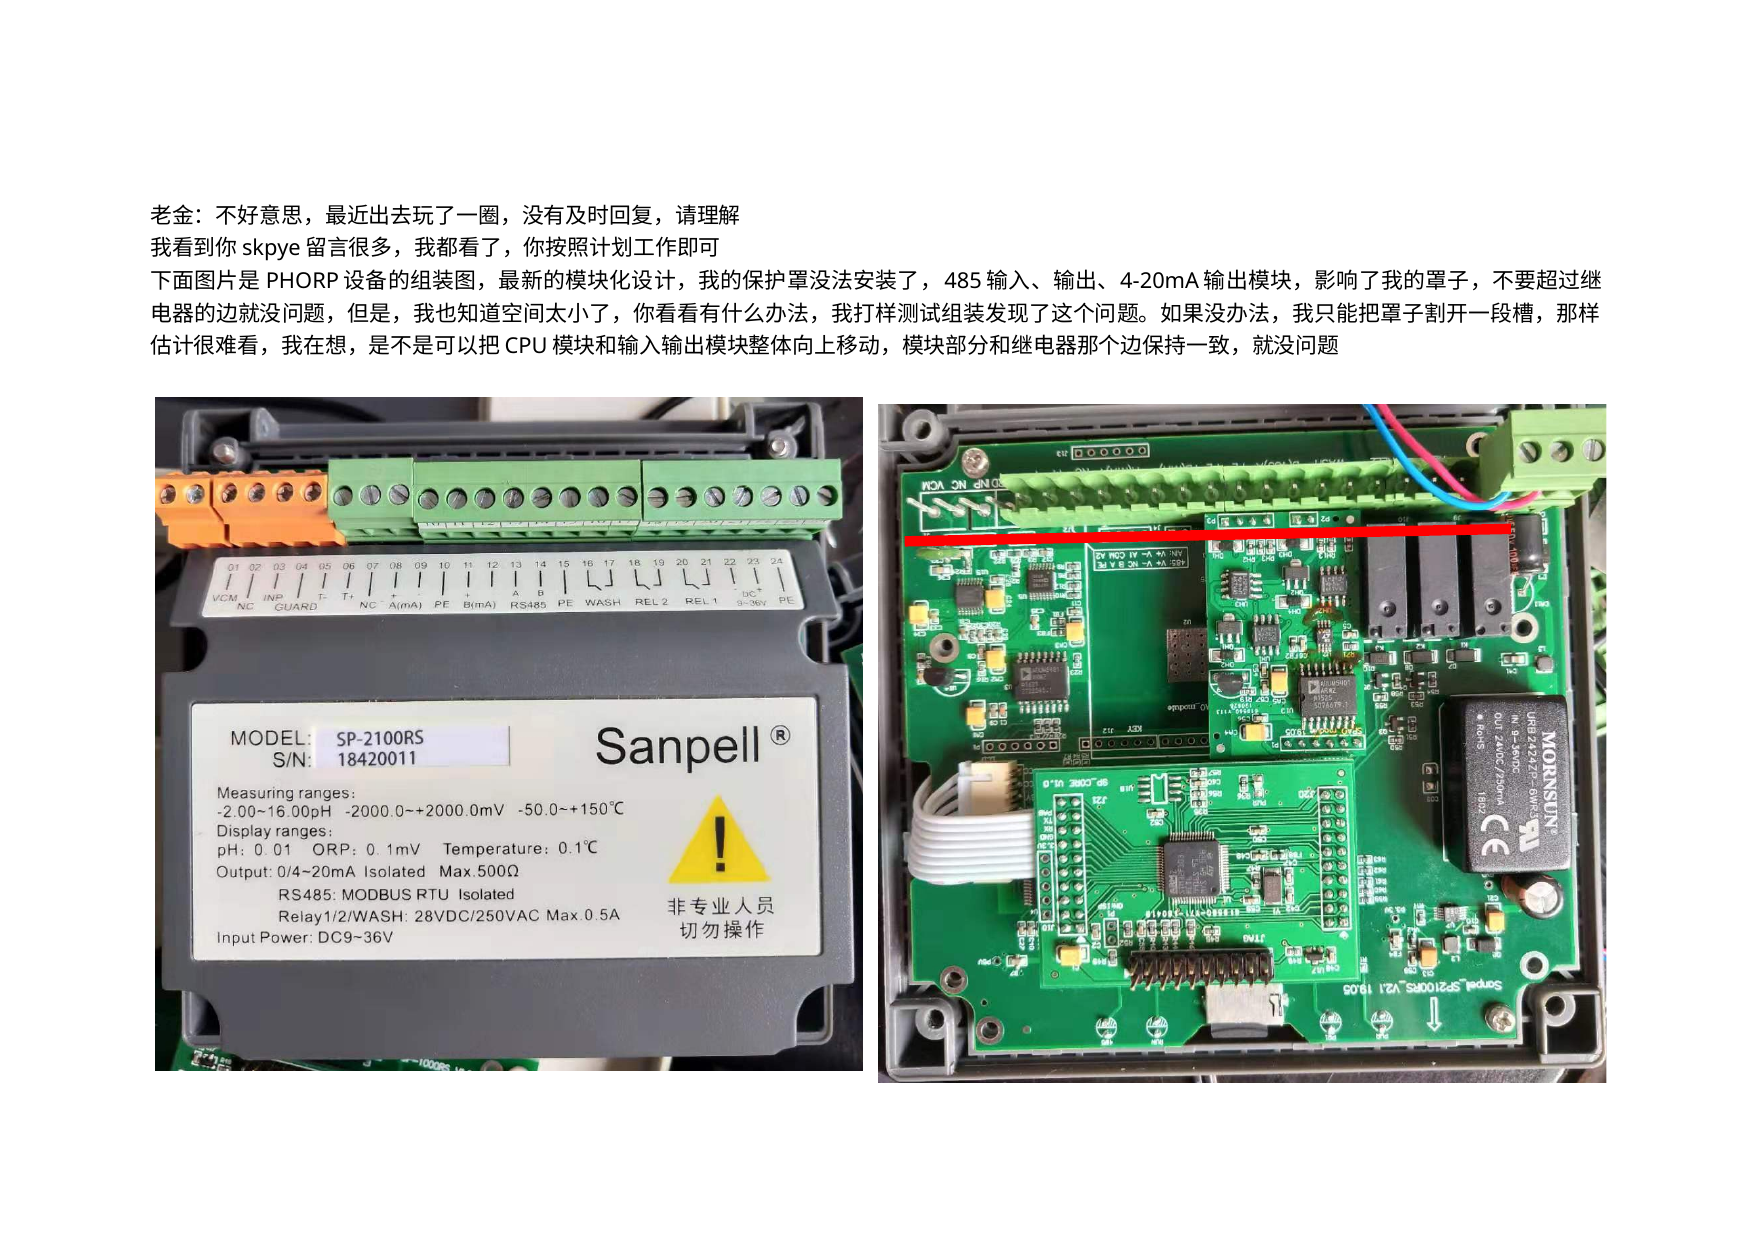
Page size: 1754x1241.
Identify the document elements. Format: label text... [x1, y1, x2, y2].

text 下面图片是PHORP设备的组装图，最新的模块化设计，我的保护罩没法安装了，485输入、输出、4-20mA输出模块，影响了我的罩子，不要超过继电器的边就没问题，但是，我也知道空间太小了，你看看有什么办法，我打样测试组装发现了这个问题。如果没办法，我只能把罩子割开一段槽，那样估计很难看，我在想，是不是可以把CPU模块和输入输出模块整体向上移动，模块部分和继电器那个边保持一致，就没问题 [150, 263, 1604, 360]
text 我看到你skpye留言很多，我都看了，你按照计划工作即可 [150, 230, 1604, 263]
picture [155, 397, 863, 1071]
picture [878, 404, 1607, 1083]
text 老金：不好意思，最近出去玩了一圈，没有及时回复，请理解 [150, 198, 1604, 230]
